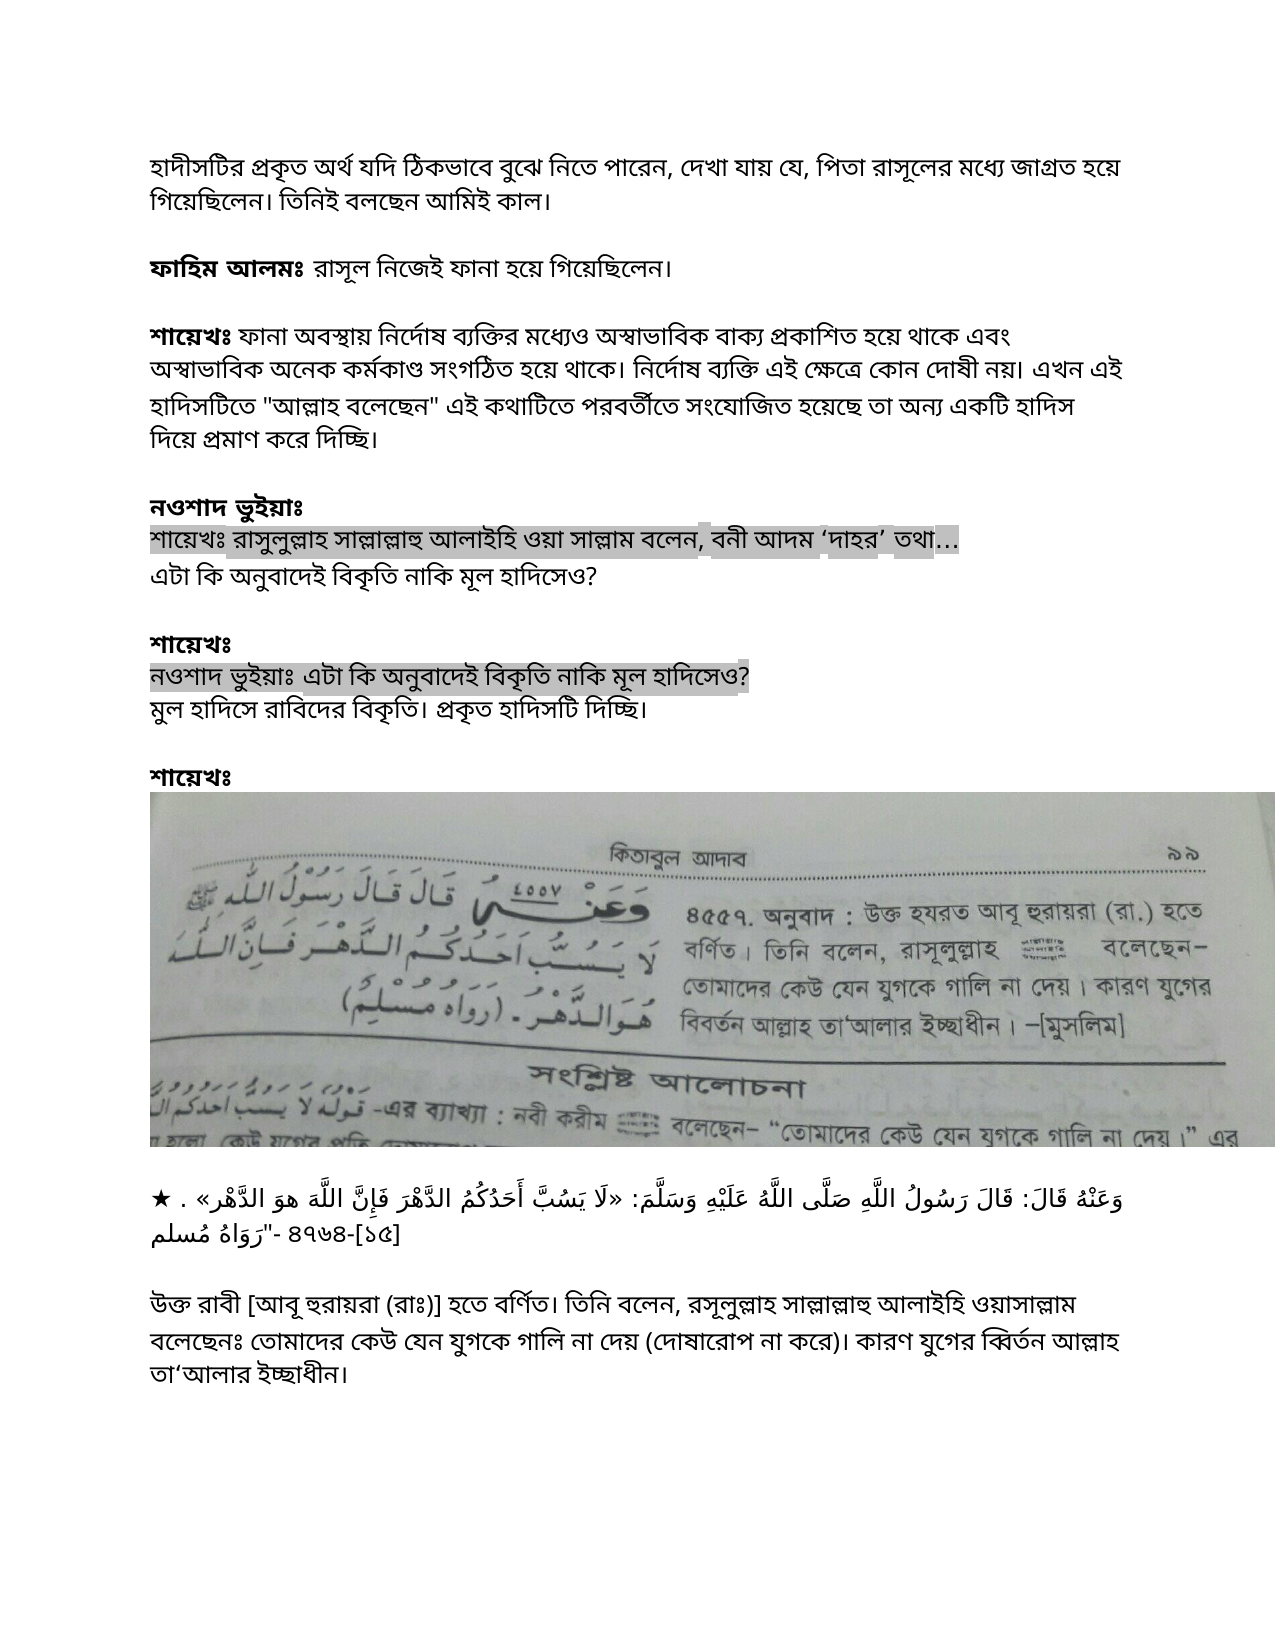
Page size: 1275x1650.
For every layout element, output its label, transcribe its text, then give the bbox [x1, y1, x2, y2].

text উক্ত রাবী [আবূ হুরায়রা (রাঃ)] হতে বর্ণিত। তিনি বলেন, রসূলুল্লাহ সাল্লাল্লাহু আলাইহি ওয়াসাল্লাম বলেছেনঃ তোমাদের কেউ যেন যুগকে গালি না দেয় (দোষারোপ না করে)। কারণ যুগের ব্বির্তন আল্লাহ তা‘আলার ইচ্ছাধীন। [150, 1286, 1125, 1394]
text নওশাদ ভুইয়াঃ [150, 493, 1125, 522]
text শায়েখঃ রাসুলুল্লাহ সাল্লাল্লাহু আলাইহি ওয়া সাল্লাম বলেন, বনী আদম ‘দাহর’ তথা… [711, 522, 1125, 559]
text মুল হাদিসে রাবিদের বিকৃতি। প্রকৃত হাদিসটি দিচ্ছি। [150, 696, 1125, 729]
text ★ وَعَنْهُ قَالَ: قَالَ رَسُولُ اللَّهِ صَلَّى اللَّهُ عَلَيْهِ وَسَلَّمَ: «لَا يَسُبَّ أَحَدُكُمُ الدَّهْرَ فَإِنَّ اللَّهَ هوَ الدَّهْر» . رَوَاهُ مُسلم"- ৪৭৬৪-[১৫] [150, 1181, 1125, 1252]
text ফাহিম আলমঃ রাসূল নিজেই ফানা হয়ে গিয়েছিলেন। [150, 254, 1125, 288]
picture [150, 792, 1275, 1147]
text নওশাদ ভুইয়াঃ এটা কি অনুবাদেই বিকৃতি নাকি মূল হাদিসেও? [738, 659, 1125, 696]
text শায়েখঃ [150, 630, 1125, 659]
text শায়েখঃ [150, 763, 1125, 792]
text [150, 150, 1125, 220]
text এটা কি অনুবাদেই বিকৃতি নাকি মূল হাদিসেও? [150, 559, 1125, 596]
text শায়েখঃ ফানা অবস্থায় নির্দোষ ব্যক্তির মধ্যেও অস্বাভাবিক বাক্য প্রকাশিত হয়ে থাকে এবং অস্বাভাবিক অনেক কর্মকাণ্ড সংগঠিত হয়ে থাকে। নির্দোষ ব্যক্তি এই ক্ষেত্রে কোন দোষী নয়। এখন এই হাদিসটিতে "আল্লাহ বলেছেন" এই কথাটিতে পরবর্তীতে সংযোজিত হয়েছে তা অন্য একটি হাদিস দিয়ে প্রমাণ করে দিচ্ছি। [150, 322, 1125, 459]
